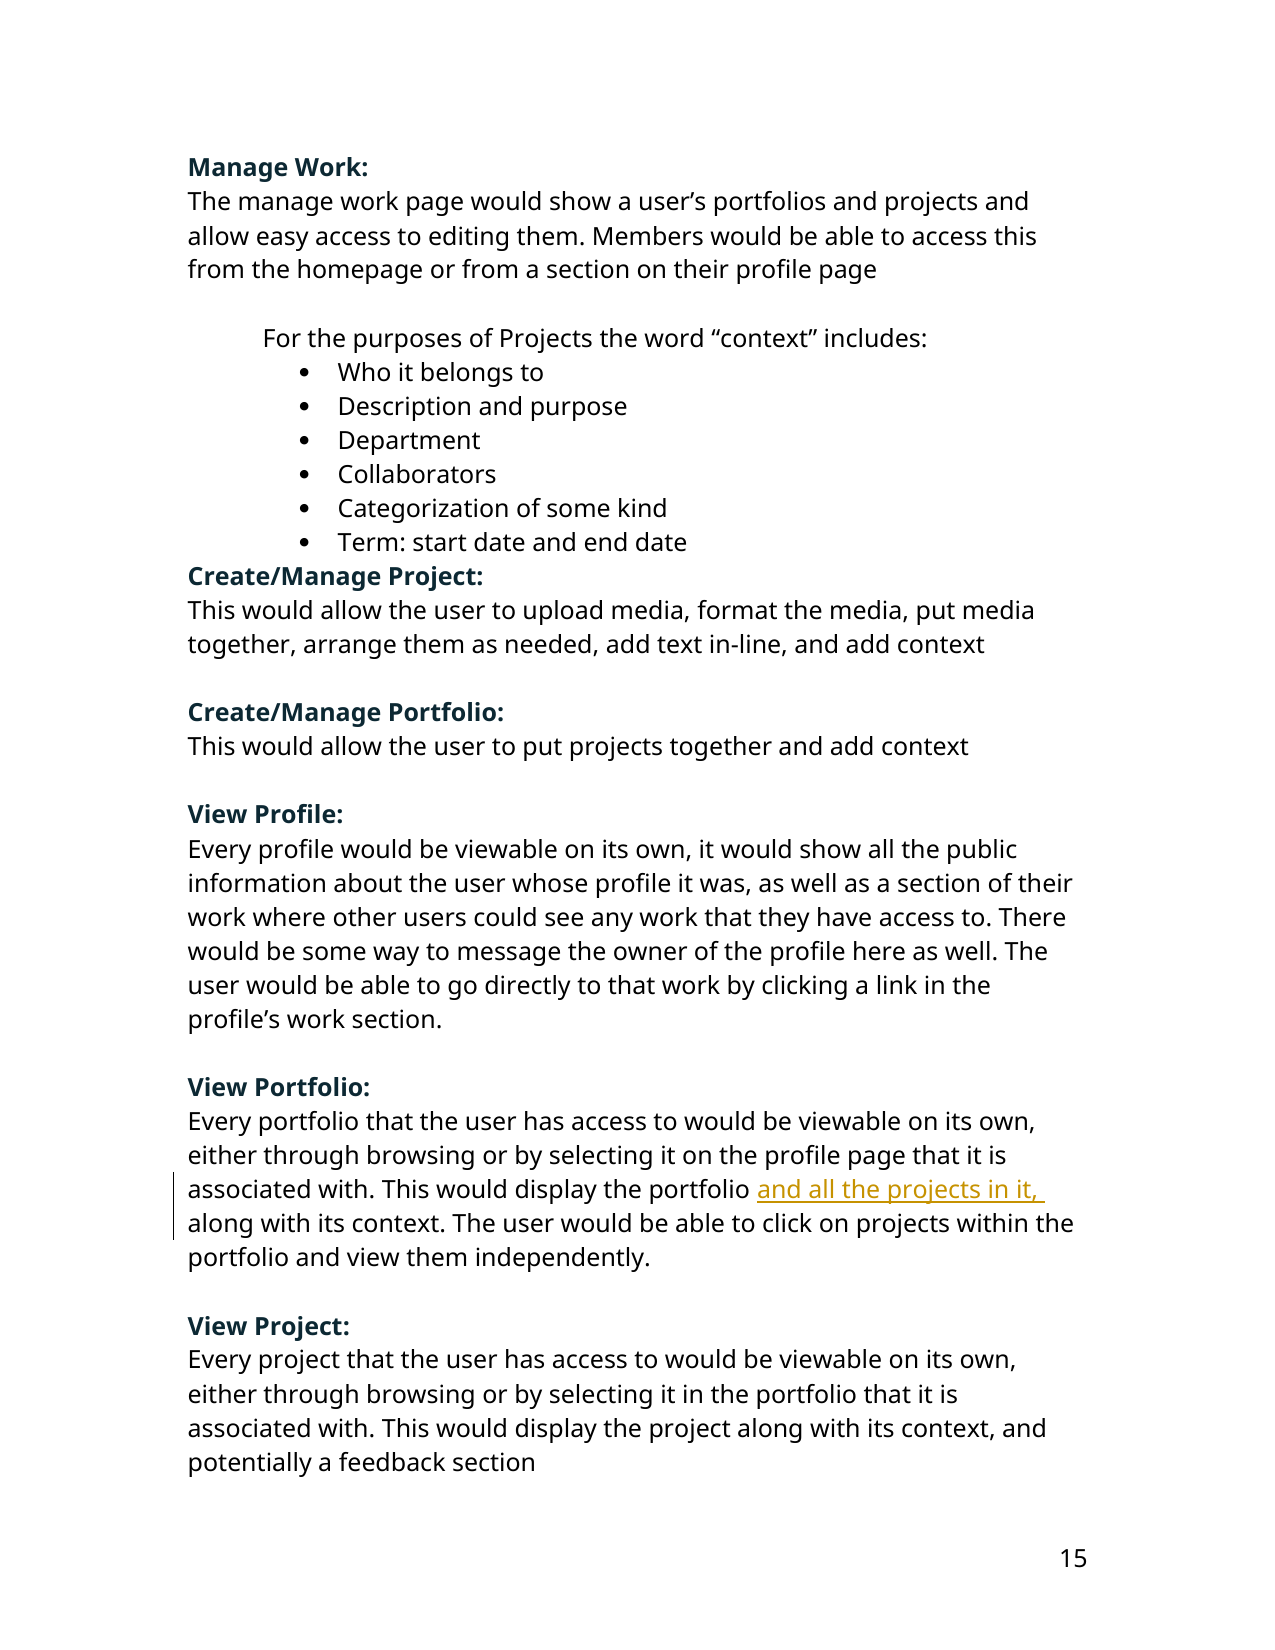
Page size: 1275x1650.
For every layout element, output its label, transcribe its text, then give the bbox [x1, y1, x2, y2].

text Every profile would be viewable on its own, it would show all the public information about the user whose profile it was, as well as a section of their work where other users could see any work that they have access to. There would be some way to message the owner of the profile here as well. The user would be able to go directly to that work by clicking a link in the profile’s work section. [187, 831, 1087, 1036]
list Categorization of some kind [300, 491, 1087, 525]
list Description and purpose [300, 388, 1087, 422]
text Create/Manage Project: [187, 559, 1087, 593]
text For the purposes of Projects the word “context” includes: [262, 320, 1087, 354]
list Collaborators [300, 457, 1087, 491]
list Who it belongs to [300, 354, 1087, 388]
text Every portfolio that the user has access to would be viewable on its own, either through browsing or by selecting it on the profile page that it is associated with. This would display the portfolio along with its context. The user would be able to click on projects within the portfolio and view them independently. [187, 1104, 1087, 1274]
text Manage Work: [187, 150, 1087, 184]
list Department [300, 422, 1087, 457]
text Create/Manage Portfolio: [187, 695, 1087, 729]
text View Project: [187, 1308, 1087, 1342]
text View Portfolio: [187, 1070, 1087, 1104]
text Every project that the user has access to would be viewable on its own, either through browsing or by selecting it in the portfolio that it is associated with. This would display the project along with its context, and potentially a feedback section [187, 1342, 1087, 1478]
text The manage work page would show a user’s portfolios and projects and allow easy access to editing them. Members would be able to access this from the homepage or from a section on their profile page [187, 184, 1087, 286]
text This would allow the user to upload media, format the media, put media together, arrange them as needed, add text in-line, and add context [187, 593, 1087, 661]
list Term: start date and end date [300, 525, 1087, 559]
text View Profile: [187, 797, 1087, 831]
text This would allow the user to put projects together and add context [187, 729, 1087, 763]
